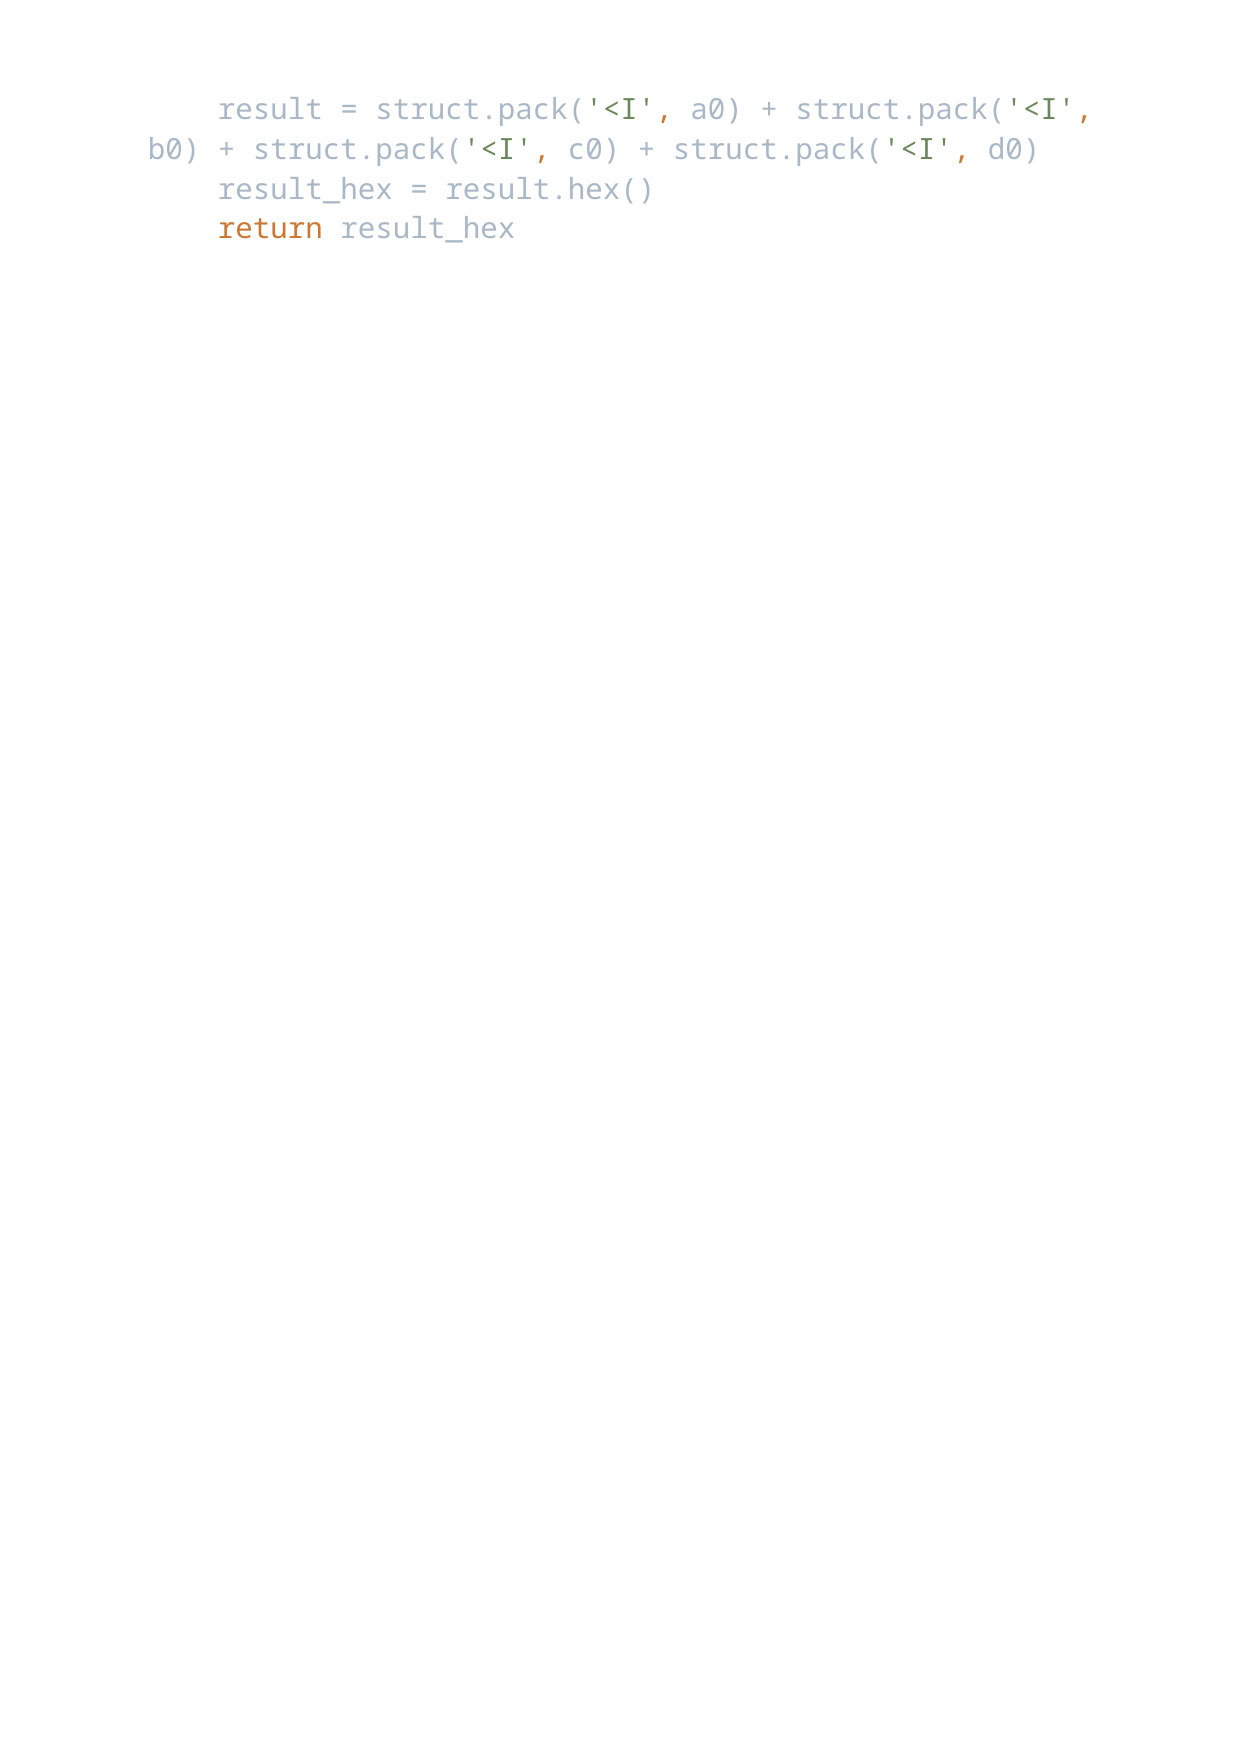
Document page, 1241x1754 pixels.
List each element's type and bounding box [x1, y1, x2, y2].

text [148, 88, 1152, 247]
